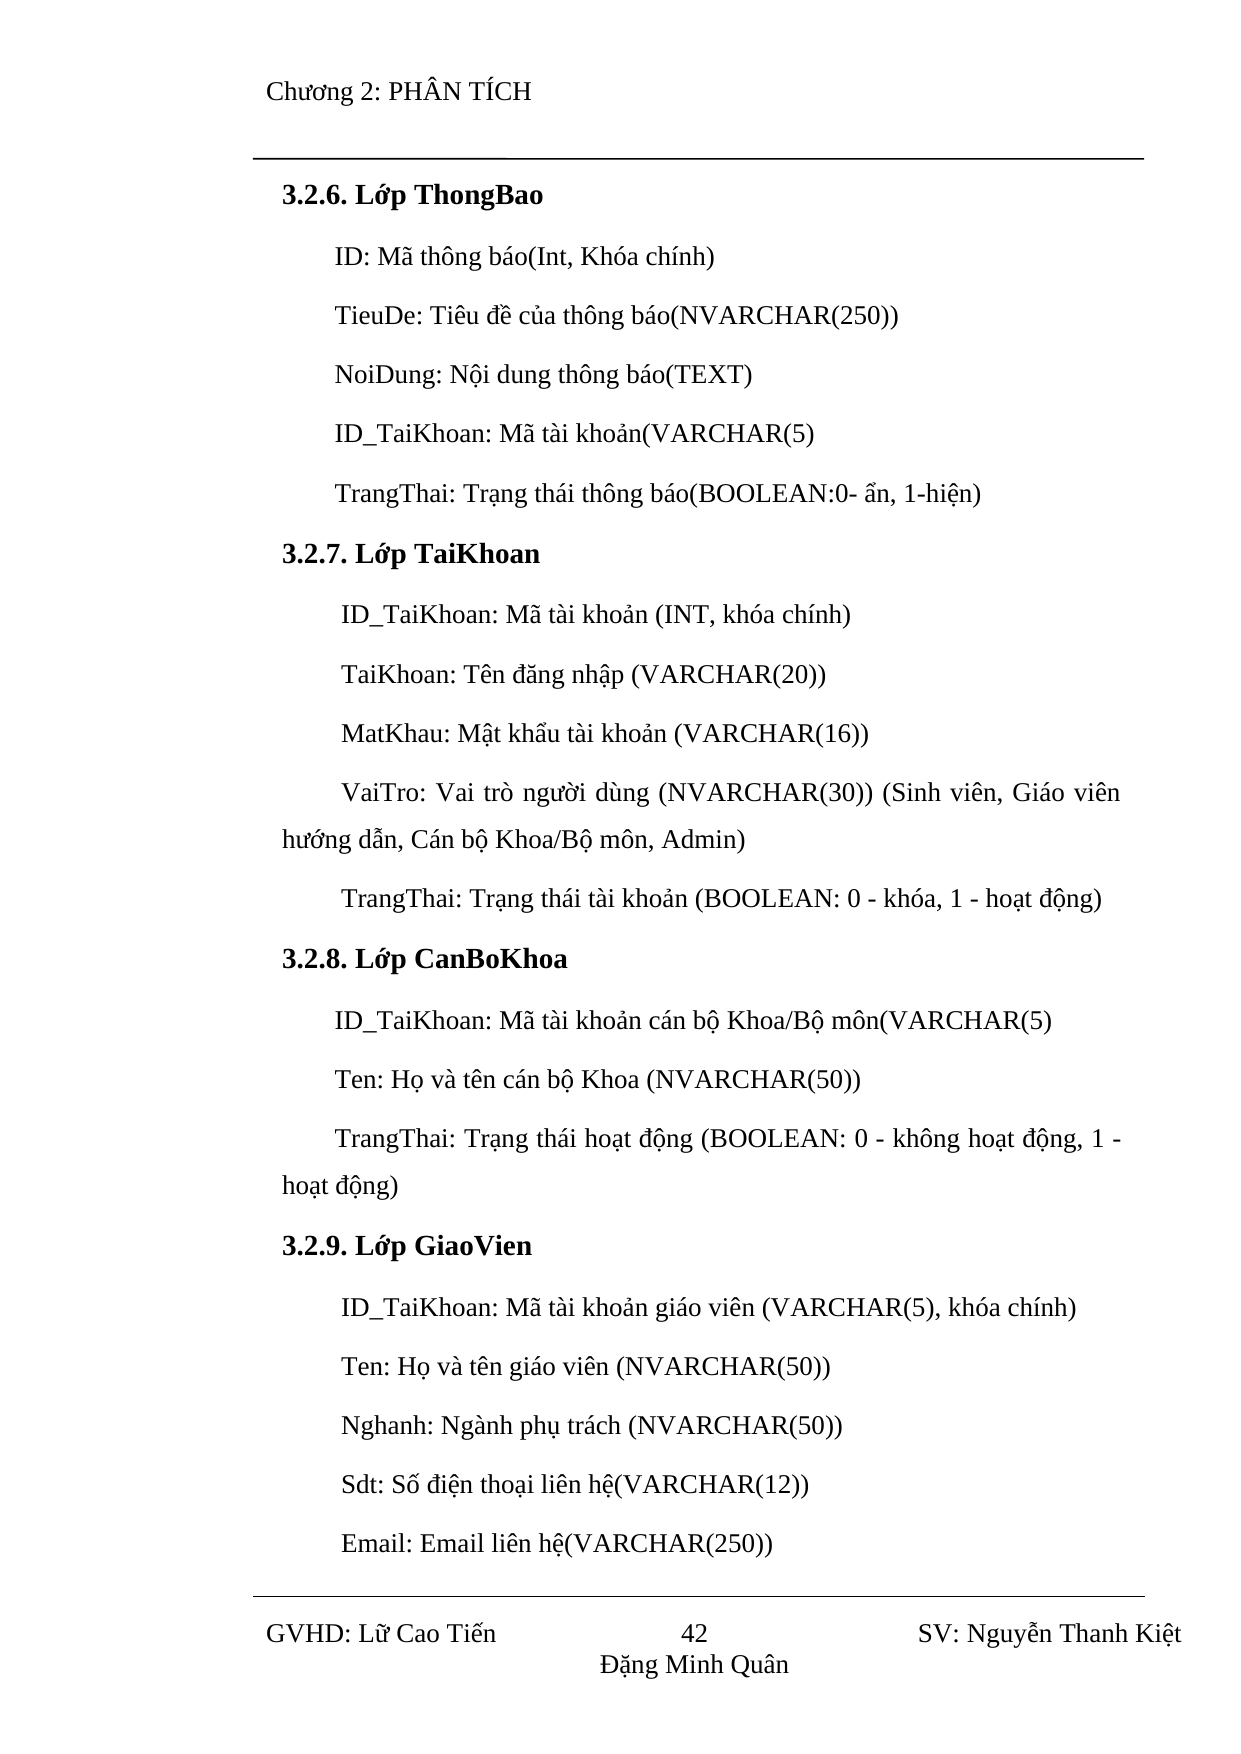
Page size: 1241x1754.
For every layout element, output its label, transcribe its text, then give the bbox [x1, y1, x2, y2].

subtitle Lớp CanBoKhoa [282, 941, 1122, 975]
text Nghanh: Ngành phụ trách (NVARCHAR(50)) [282, 1409, 1122, 1440]
text ID_TaiKhoan: Mã tài khoản cán bộ Khoa/Bộ môn(VARCHAR(5) [275, 1004, 1122, 1035]
text Email: Email liên hệ(VARCHAR(250)) [282, 1528, 1122, 1559]
text ID_TaiKhoan: Mã tài khoản(VARCHAR(5) [275, 417, 1122, 449]
subtitle Lớp GiaoVien [282, 1228, 1122, 1262]
text TrangThai: Trạng thái tài khoản (BOOLEAN: 0 - khóa, 1 - hoạt động) [282, 882, 1122, 913]
text TrangThai: Trạng thái thông báo(BOOLEAN:0- ẩn, 1-hiện) [275, 477, 1122, 508]
text VaiTro: Vai trò người dùng (NVARCHAR(30)) (Sinh viên, Giáo viên hướng dẫn, Cán bộ Khoa/Bộ môn, Admin) [282, 776, 1122, 854]
text TieuDe: Tiêu đề của thông báo(NVARCHAR(250)) [275, 299, 1122, 330]
text Sdt: Số điện thoại liên hệ(VARCHAR(12)) [282, 1468, 1122, 1499]
subtitle Lớp ThongBao [282, 177, 1122, 211]
text ID: Mã thông báo(Int, Khóa chính) [275, 240, 1122, 271]
text NoiDung: Nội dung thông báo(TEXT) [275, 358, 1122, 389]
text Ten: Họ và tên cán bộ Khoa (NVARCHAR(50)) [259, 1063, 1122, 1094]
subtitle Lớp TaiKhoan [282, 536, 1122, 569]
text ID_TaiKhoan: Mã tài khoản giáo viên (VARCHAR(5), khóa chính) [282, 1291, 1122, 1322]
text MatKhau: Mật khẩu tài khoản (VARCHAR(16)) [282, 717, 1122, 748]
text Ten: Họ và tên giáo viên (NVARCHAR(50)) [282, 1350, 1122, 1381]
text TrangThai: Trạng thái hoạt động (BOOLEAN: 0 - không hoạt động, 1 - hoạt động) [282, 1122, 1122, 1200]
text TaiKhoan: Tên đăng nhập (VARCHAR(20)) [282, 658, 1122, 689]
text ID_TaiKhoan: Mã tài khoản (INT, khóa chính) [282, 599, 1122, 630]
